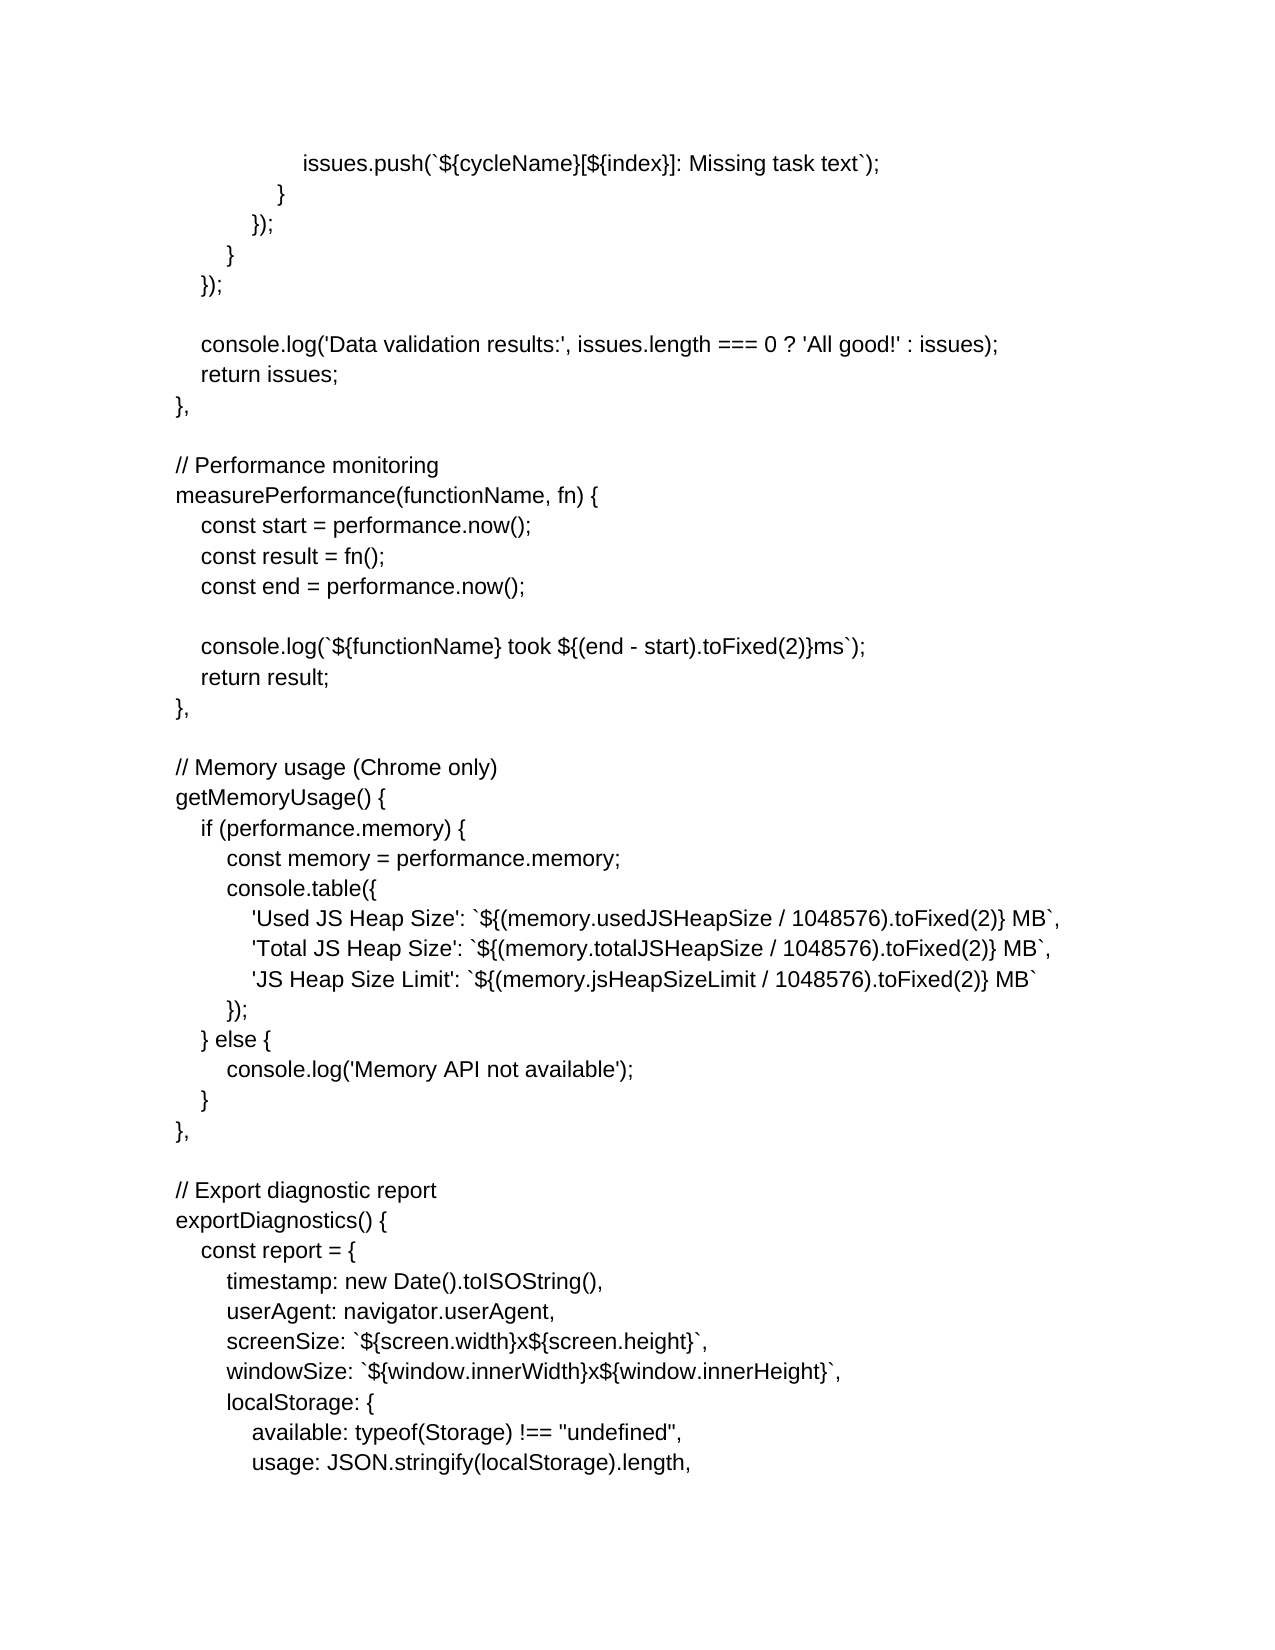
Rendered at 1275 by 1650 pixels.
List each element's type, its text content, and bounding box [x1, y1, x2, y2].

text console.log('Memory API not available'); [150, 1056, 1125, 1083]
text userAgent: navigator.userAgent, [150, 1298, 1125, 1324]
text } [150, 180, 1125, 207]
text issues.push(`${cycleName}[${index}]: Missing task text`); [150, 150, 1125, 176]
text measurePerformance(functionName, fn) { [150, 482, 1125, 509]
text } else { [150, 1026, 1125, 1052]
text exportDiagnostics() { [150, 1207, 1125, 1234]
text usage: JSON.stringify(localStorage).length, [150, 1449, 1125, 1475]
text screenSize: `${screen.width}x${screen.height}`, [150, 1328, 1125, 1354]
text const start = performance.now(); [150, 512, 1125, 539]
text console.log(`${functionName} took ${(end - start).toFixed(2)}ms`); [150, 633, 1125, 660]
text }, [150, 694, 1125, 720]
text available: typeof(Storage) !== "undefined", [150, 1419, 1125, 1445]
text getMemoryUsage() { [150, 784, 1125, 811]
text const result = fn(); [150, 543, 1125, 569]
text }, [150, 1117, 1125, 1143]
text localStorage: { [150, 1388, 1125, 1415]
text windowSize: `${window.innerWidth}x${window.innerHeight}`, [150, 1358, 1125, 1385]
text // Export diagnostic report [150, 1177, 1125, 1203]
text return result; [150, 663, 1125, 690]
text 'Used JS Heap Size': `${(memory.usedJSHeapSize / 1048576).toFixed(2)} MB`, [150, 905, 1125, 932]
text } [150, 1086, 1125, 1113]
text } [150, 241, 1125, 267]
text 'Total JS Heap Size': `${(memory.totalJSHeapSize / 1048576).toFixed(2)} MB`, [150, 935, 1125, 962]
text if (performance.memory) { [150, 814, 1125, 841]
text const report = { [150, 1237, 1125, 1264]
text console.table({ [150, 875, 1125, 901]
text }); [150, 996, 1125, 1022]
text }); [150, 210, 1125, 237]
text }); [150, 271, 1125, 297]
text console.log('Data validation results:', issues.length === 0 ? 'All good!' : issues); [150, 331, 1125, 358]
text }, [150, 392, 1125, 418]
text const end = performance.now(); [150, 573, 1125, 599]
text // Performance monitoring [150, 452, 1125, 478]
text const memory = performance.memory; [150, 845, 1125, 871]
text return issues; [150, 361, 1125, 388]
text 'JS Heap Size Limit': `${(memory.jsHeapSizeLimit / 1048576).toFixed(2)} MB` [150, 966, 1125, 992]
text timestamp: new Date().toISOString(), [150, 1268, 1125, 1294]
text // Memory usage (Chrome only) [150, 754, 1125, 781]
